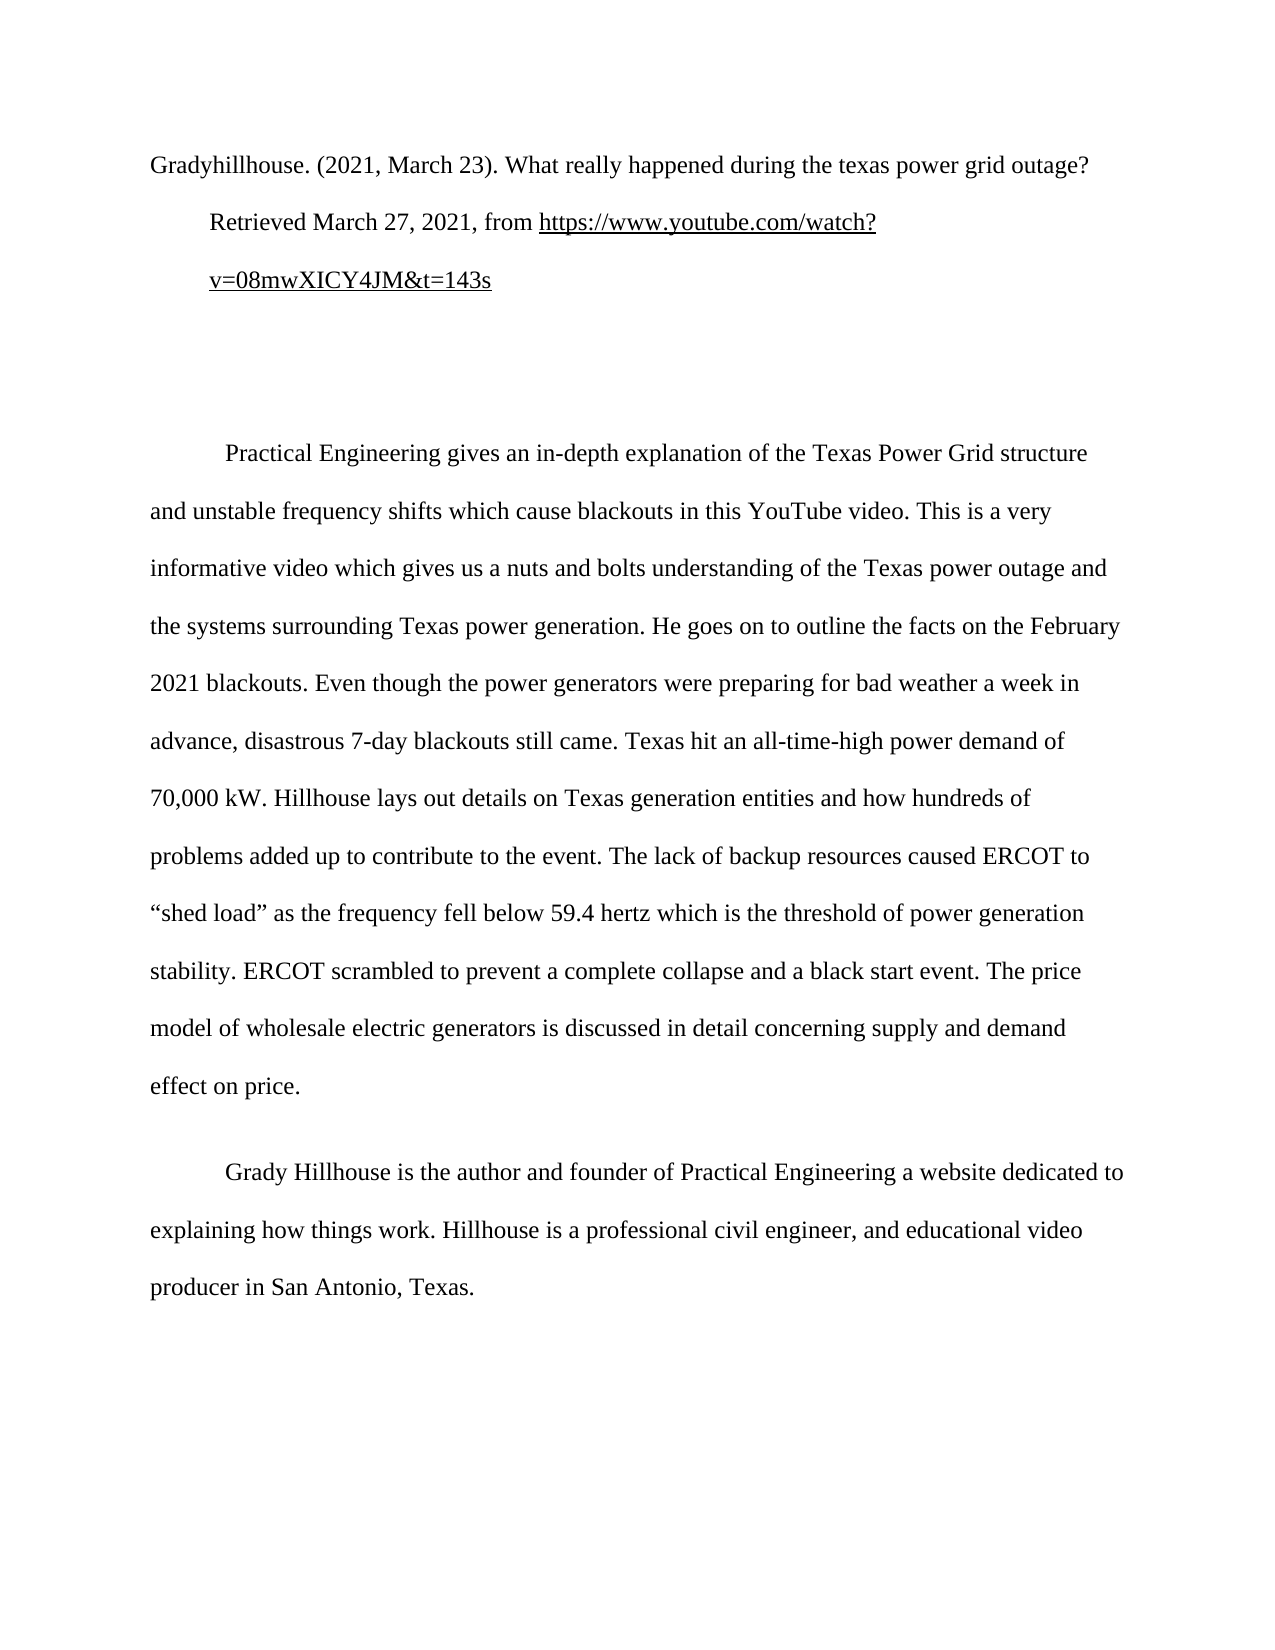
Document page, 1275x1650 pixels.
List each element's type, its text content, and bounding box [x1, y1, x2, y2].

text Practical Engineering gives an in-depth explanation of the Texas Power Grid structure and unstable frequency shifts which cause blackouts in this YouTube video. This is a very informative video which gives us a nuts and bolts understanding of the Texas power outage and the systems surrounding Texas power generation. He goes on to outline the facts on the February 2021 blackouts. Even though the power generators were preparing for bad weather a week in advance, disastrous 7-day blackouts still came. Texas hit an all-time-high power demand of 70,000 kW. Hillhouse lays out details on Texas generation entities and how hundreds of problems added up to contribute to the event. The lack of backup resources caused ERCOT to “shed load” as the frequency fell below 59.4 hertz which is the threshold of power generation stability. ERCOT scrambled to prevent a complete collapse and a black start event. The price model of wholesale electric generators is discussed in detail concerning supply and demand effect on price. [150, 438, 1125, 1099]
text Gradyhillhouse. (2021, March 23). What really happened during the texas power grid outage? Retrieved March 27, 2021, from https://www.youtube.com/watch?v=08mwXICY4JM&t=143s [150, 150, 1125, 294]
text Grady Hillhouse is the author and founder of Practical Engineering a website dedicated to explaining how things work. Hillhouse is a professional civil engineer, and educational video producer in San Antonio, Texas. [150, 1157, 1125, 1301]
